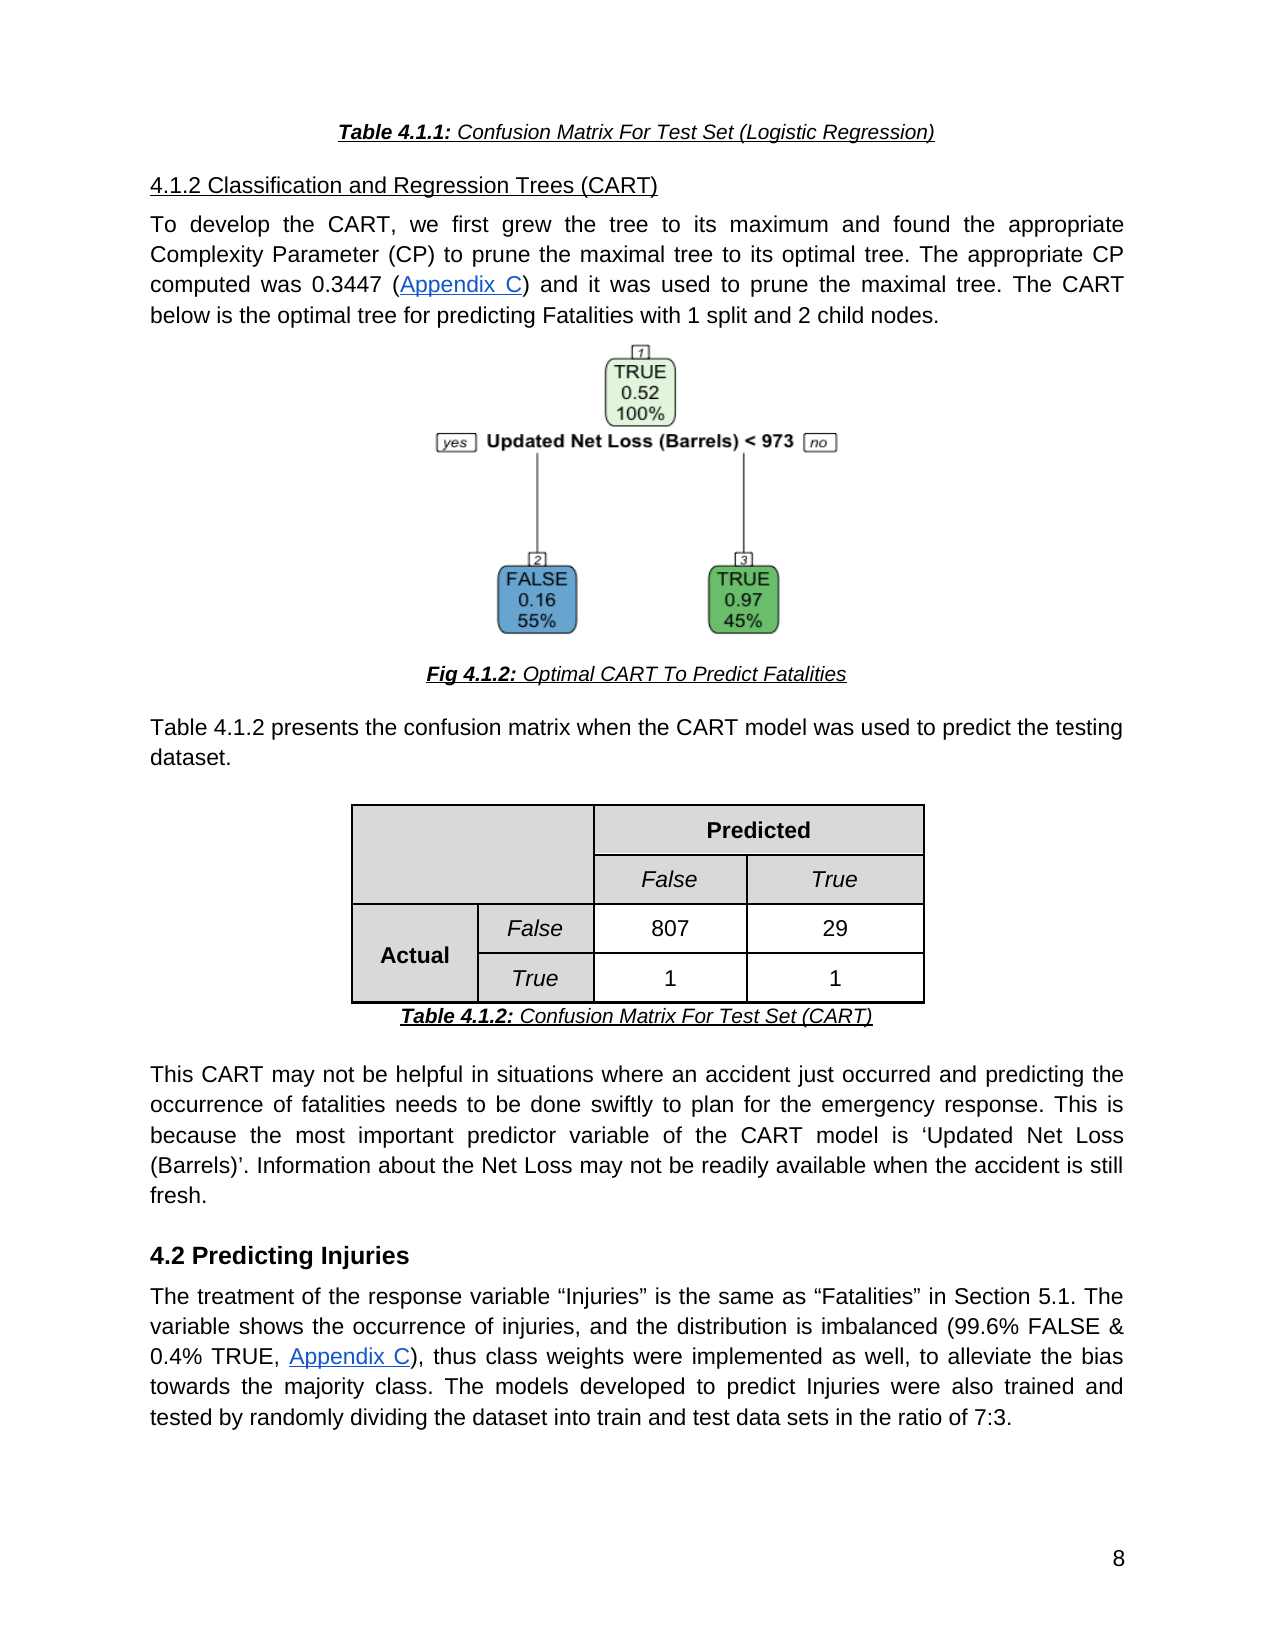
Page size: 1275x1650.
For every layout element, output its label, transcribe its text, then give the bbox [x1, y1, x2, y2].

picture [430, 331, 845, 658]
table_cell 1 [748, 954, 923, 1001]
table_header Predicted [595, 806, 923, 853]
subtitle 4.1.2 Classification and Regression Trees (CART) [150, 172, 1125, 199]
table_cell False [595, 856, 746, 903]
table_cell 1 [595, 954, 746, 1001]
text To develop the CART, we first grew the tree to its maximum and found the appropriate Complexity Parameter (CP) to prune the maximal tree to its optimal tree. The appropriate CP computed was 0.3447 (Appendix C) and it was used to prune the maximal tree. The CART below is the optimal tree for predicting Fatalities with 1 split and 2 child nodes. [150, 211, 1125, 328]
subtitle 4.2 Predicting Injuries [150, 1241, 1125, 1270]
table_cell Actual [353, 905, 477, 1001]
text Table 4.1.2: Confusion Matrix For Test Set (CART) [150, 1003, 1125, 1027]
table_cell 807 [595, 905, 746, 952]
table_cell True [748, 856, 923, 903]
table_cell 29 [748, 905, 923, 952]
table_cell True [479, 954, 593, 1001]
text This CART may not be helpful in situations where an accident just occurred and predicting the occurrence of fatalities needs to be done swiftly to plan for the emergency response. This is because the most important predictor variable of the CART model is ‘Updated Net Loss (Barrels)’. Information about the Net Loss may not be readily available when the accident is still fresh. [150, 1061, 1125, 1208]
text Fig 4.1.2: Optimal CART To Predict Fatalities [150, 661, 1125, 685]
table_header [353, 806, 593, 903]
text Table 4.1.2 presents the confusion matrix when the CART model was used to predict the testing dataset. [150, 714, 1125, 770]
text Table 4.1.1: Confusion Matrix For Test Set (Logistic Regression) [150, 120, 1125, 144]
table_cell False [479, 905, 593, 952]
text The treatment of the response variable “Injuries” is the same as “Fatalities” in Section 5.1. The variable shows the occurrence of injuries, and the distribution is imbalanced (99.6% FALSE & 0.4% TRUE, Appendix C), thus class weights were implemented as well, to alleviate the bias towards the majority class. The models developed to predict Injuries were also trained and tested by randomly dividing the dataset into train and test data sets in the ratio of 7:3. [150, 1283, 1125, 1430]
